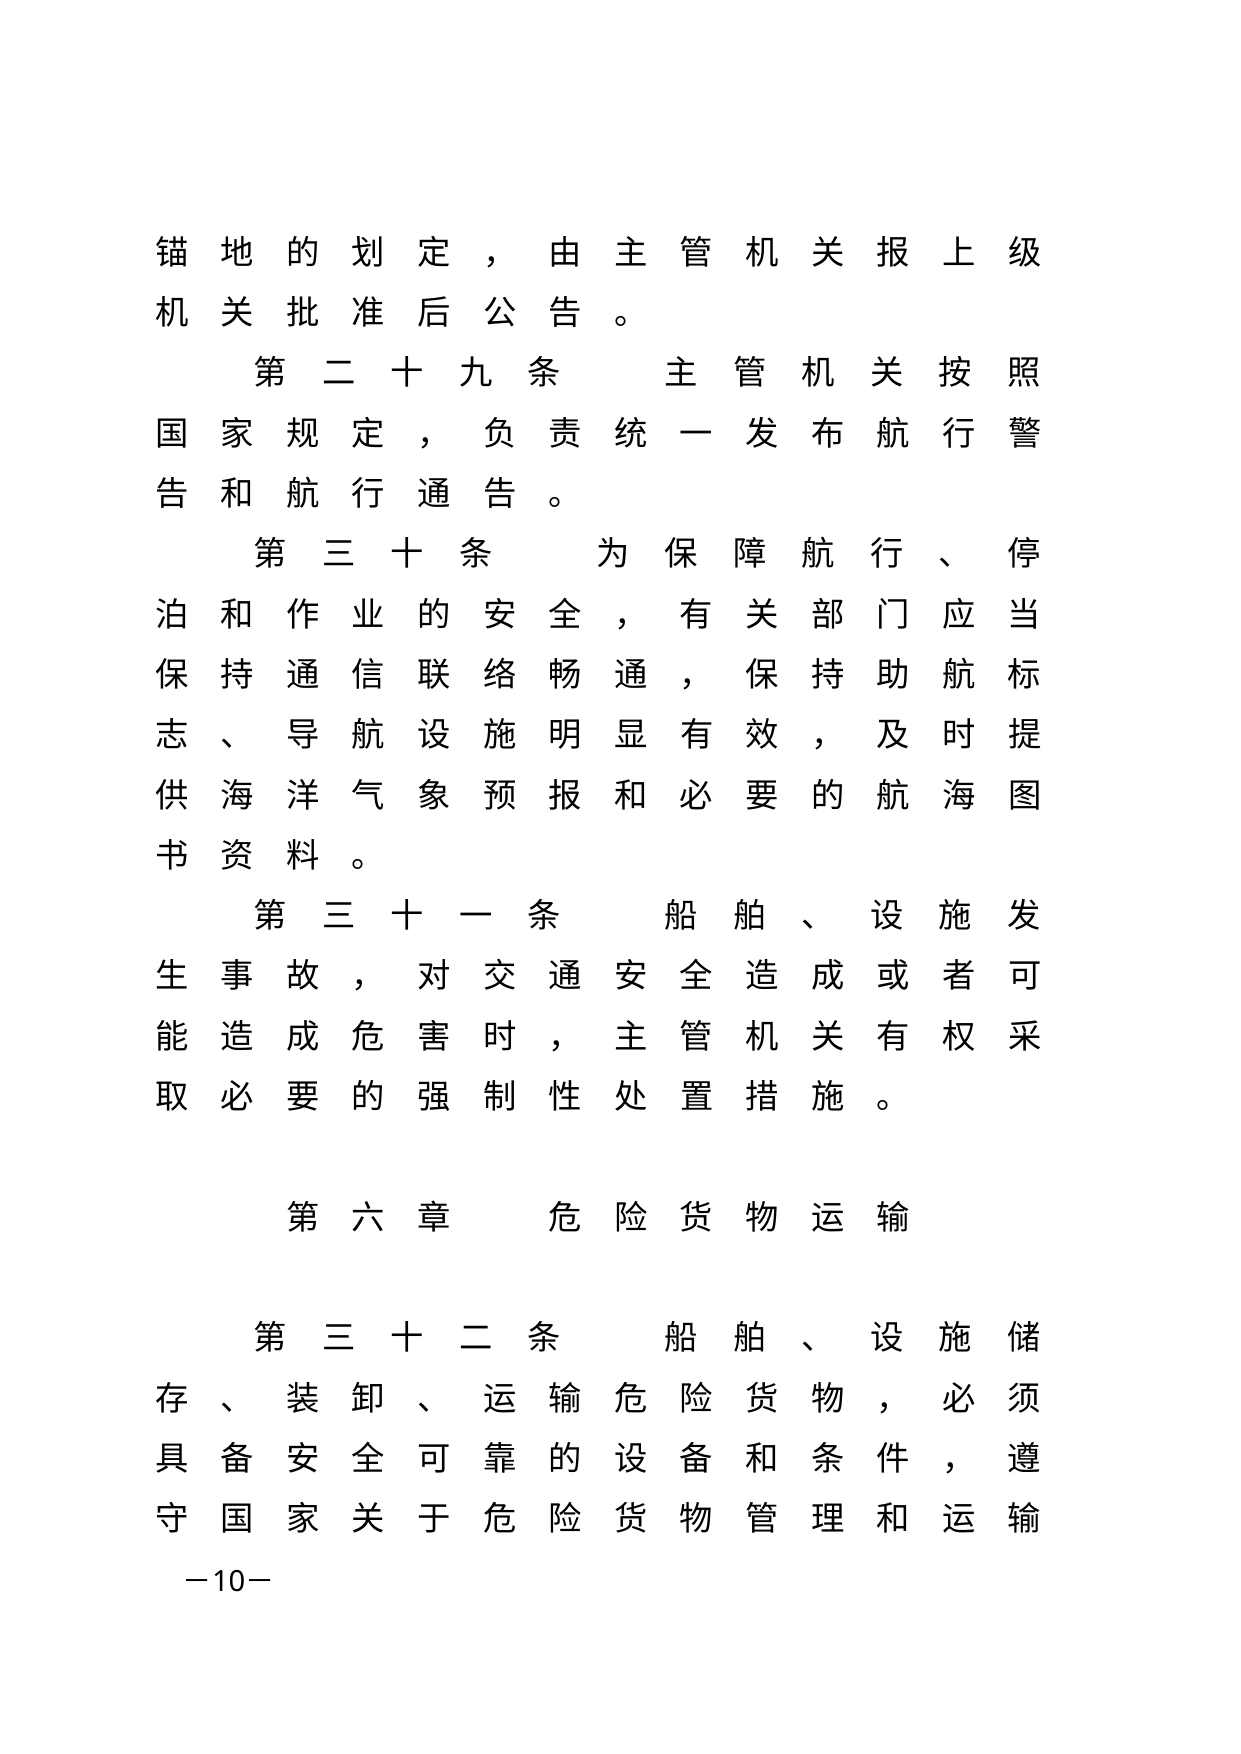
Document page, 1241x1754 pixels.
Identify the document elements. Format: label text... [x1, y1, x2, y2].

text 第二十九条 主管机关按照国家规定，负责统一发布航行警告和航行通告。 [155, 340, 1073, 521]
text 第二十八条 主管机关根据海上交通安全的需要，确定、调整交通管制区和港口锚地。港外锚地的划定，由主管机关报上级机关批准后公告。 [155, 219, 1073, 340]
text 第三十条 为保障航行、停泊和作业的安全，有关部门应当保持通信联络畅通，保持助航标志、导航设施明显有效，及时提供海洋气象预报和必要的航海图书资料。 [155, 521, 1073, 883]
text 第三十一条 船舶、设施发生事故，对交通安全造成或者可能造成危害时，主管机关有权采取必要的强制性处置措施。 [155, 883, 1073, 1124]
text 第三十二条 船舶、设施储存、装卸、运输危险货物，必须具备安全可靠的设备和条件，遵守国家关于危险货物管理和运输的规定。 [155, 1305, 1073, 1546]
text 第六章 危险货物运输 [155, 1184, 1073, 1245]
